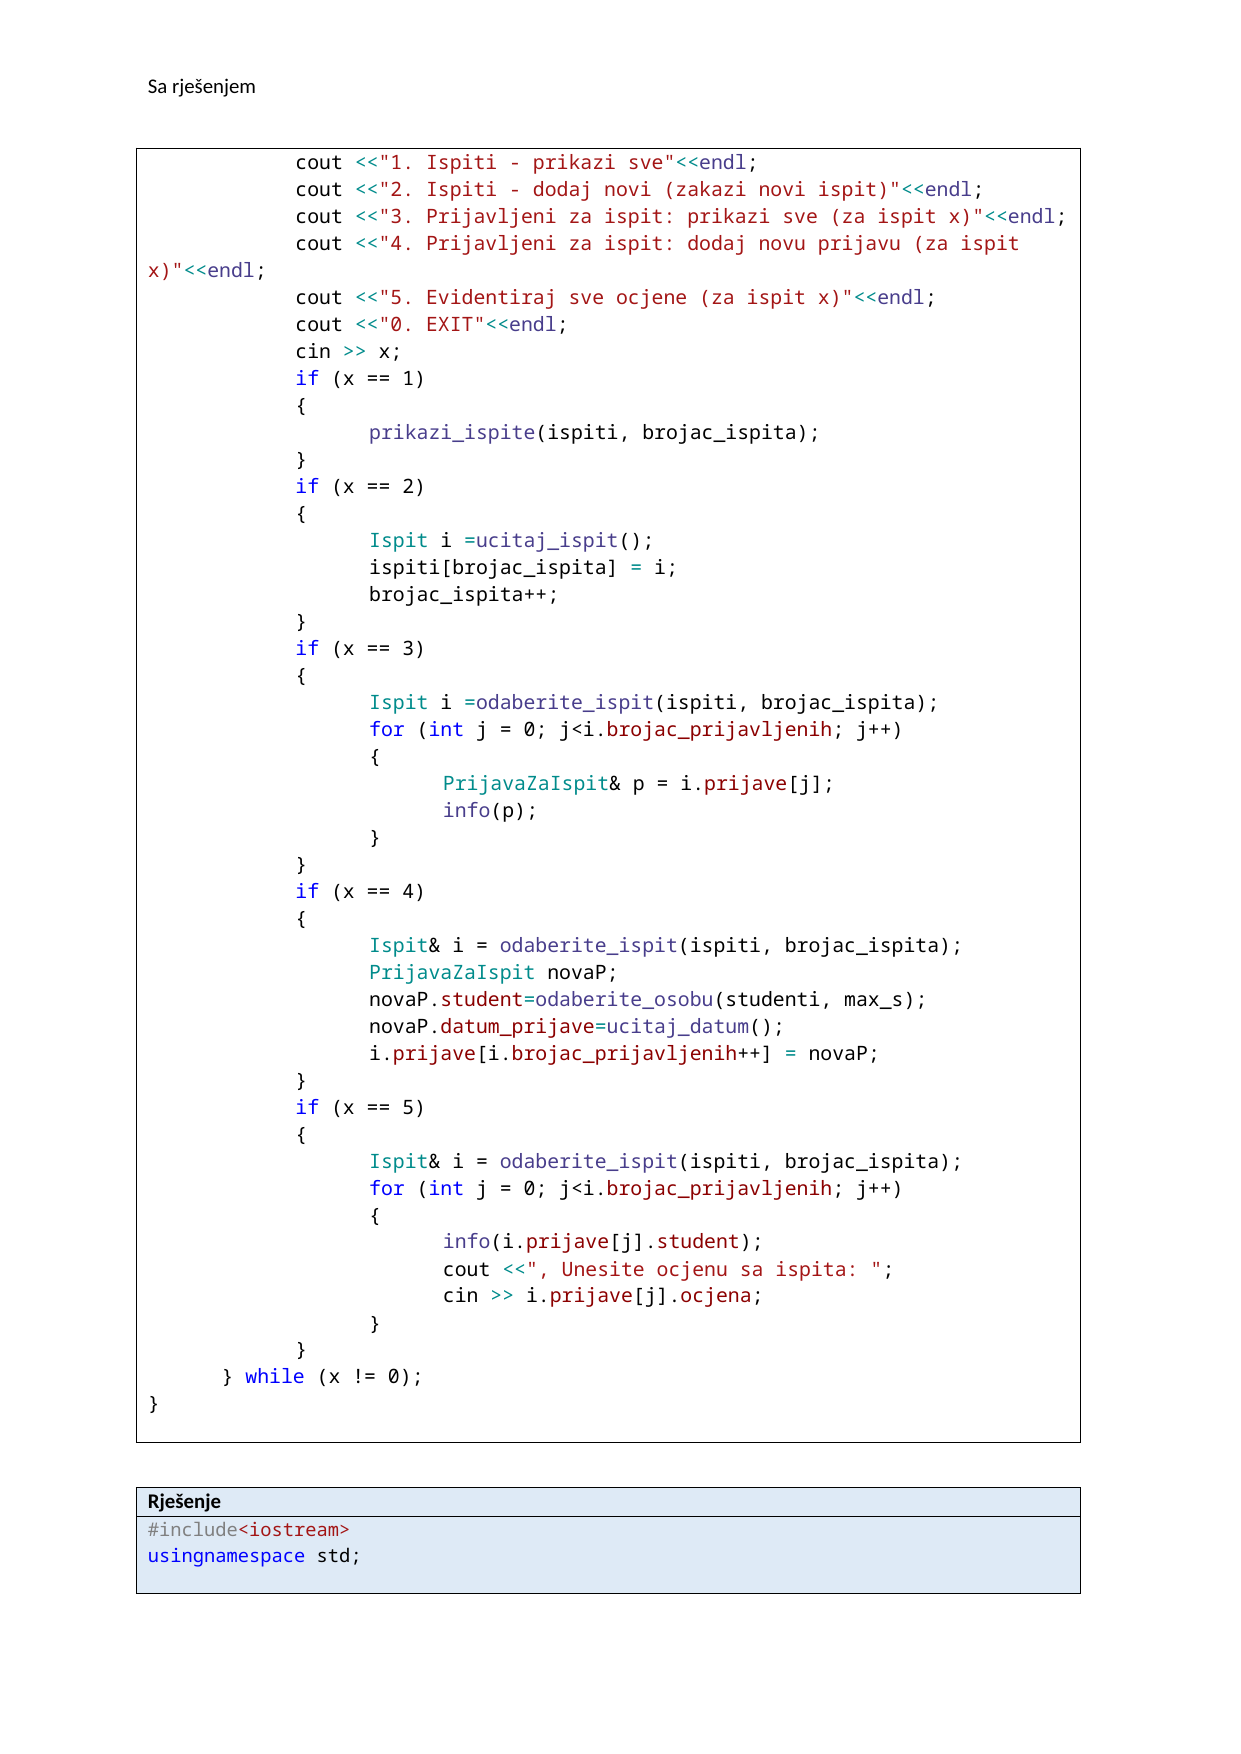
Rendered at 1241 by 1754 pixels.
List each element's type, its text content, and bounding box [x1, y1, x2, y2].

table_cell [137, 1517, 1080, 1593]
table_header Rješenje [137, 1488, 1080, 1516]
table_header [137, 149, 1080, 1442]
